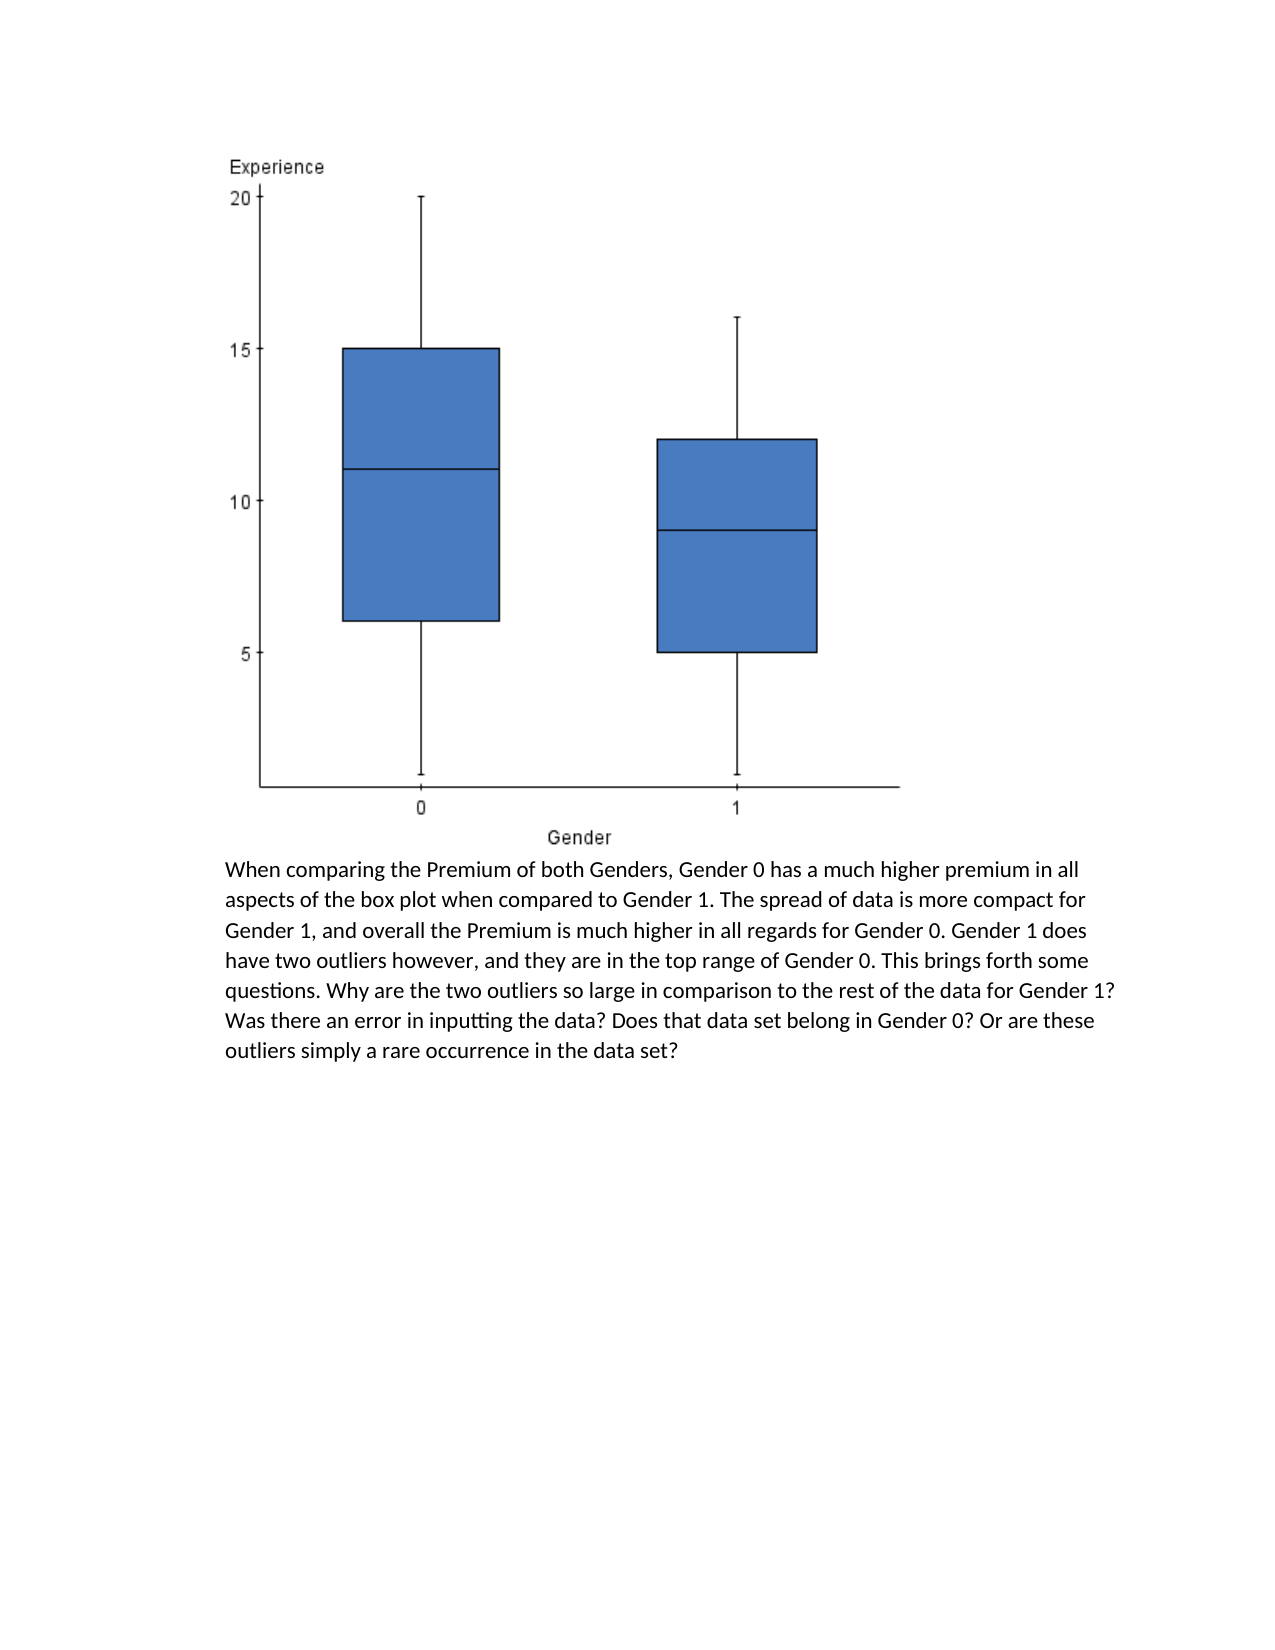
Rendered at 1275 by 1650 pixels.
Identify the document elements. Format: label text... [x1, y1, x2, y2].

picture [225, 150, 904, 854]
list When comparing the Premium of both Genders, Gender 0 has a much higher premium in all aspects of the box plot when compared to Gender 1. The spread of data is more compact for Gender 1, and overall the Premium is much higher in all regards for Gender 0. Gender 1 does have two outliers however, and they are in the top range of Gender 0. This brings forth some questions. Why are the two outliers so large in comparison to the rest of the data for Gender 1? Was there an error in inputting the data? Does that data set belong in Gender 0? Or are these outliers simply a rare occurrence in the data set? [225, 855, 1125, 1064]
